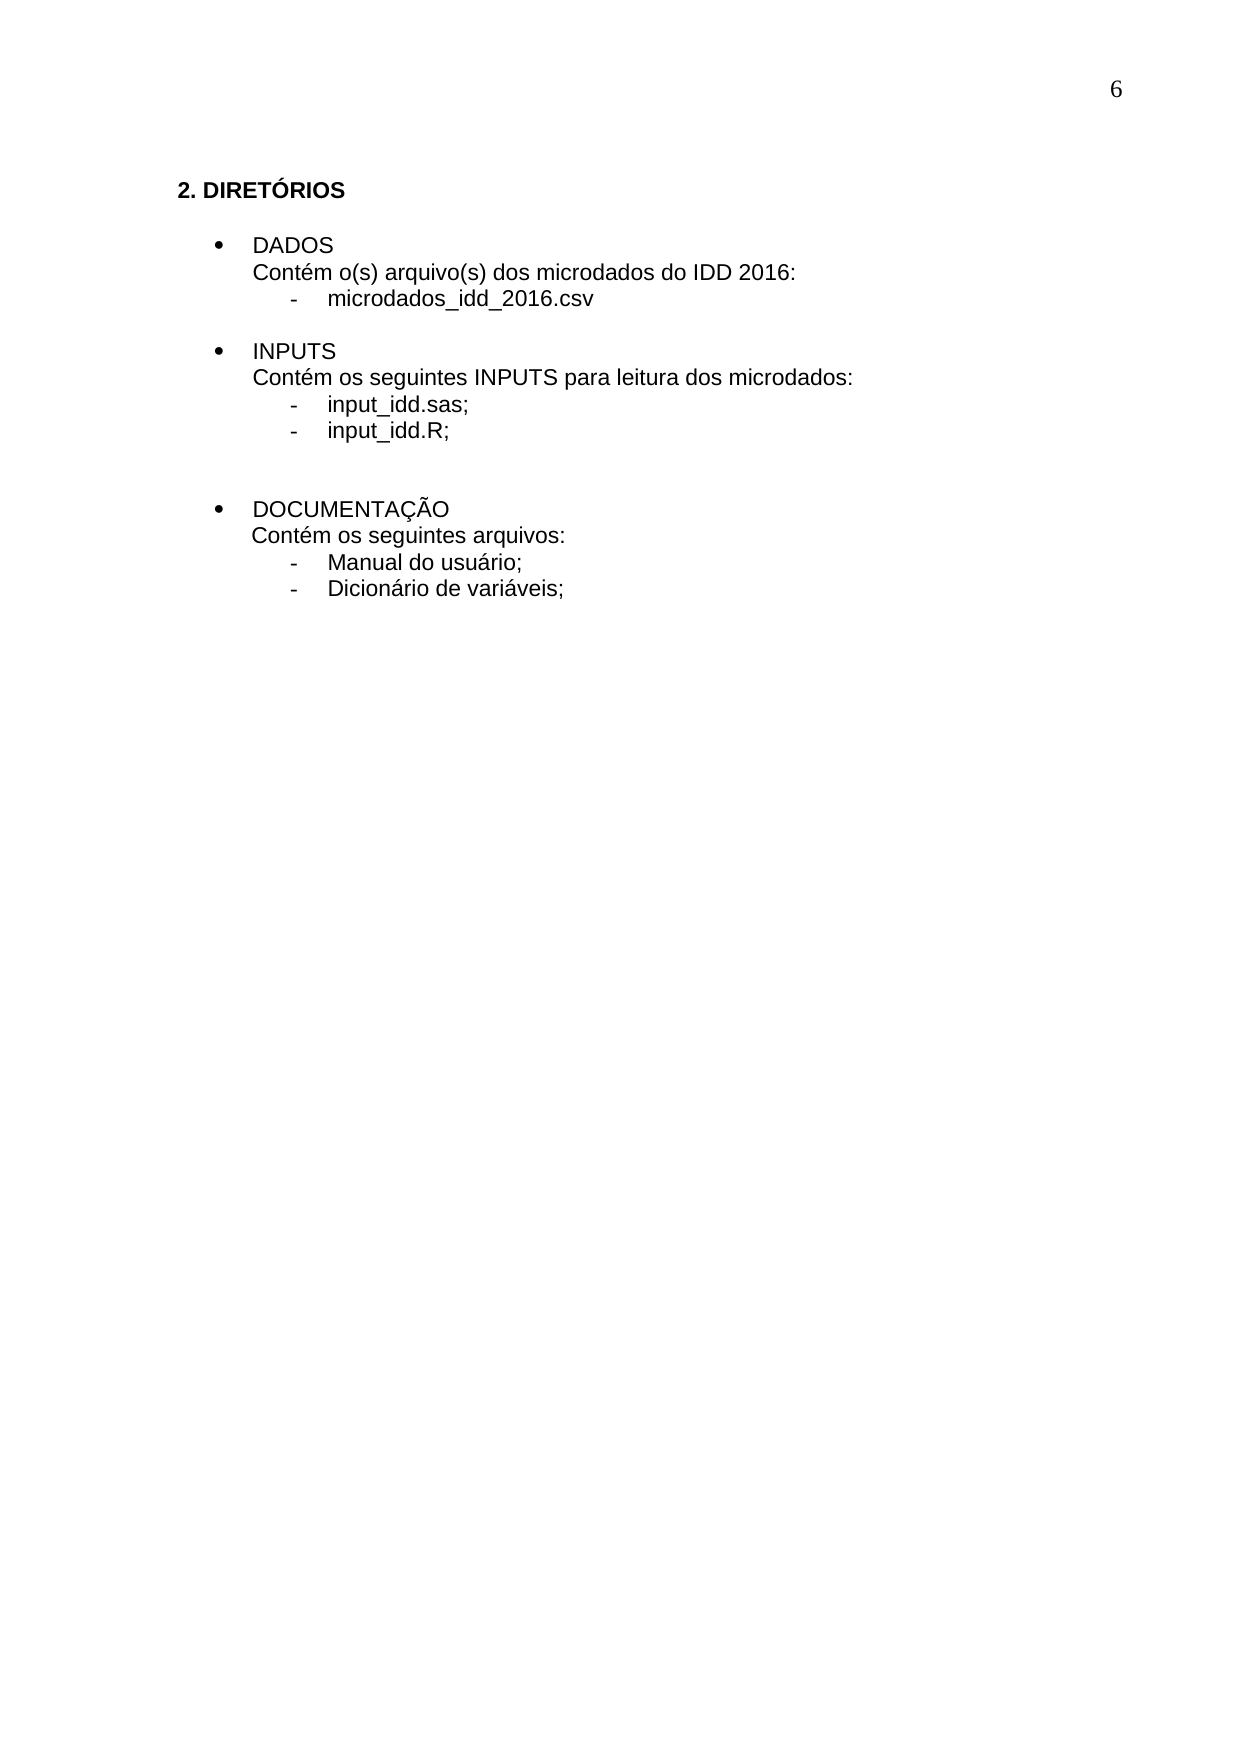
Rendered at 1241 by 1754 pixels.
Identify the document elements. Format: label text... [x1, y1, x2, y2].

list input_idd.R; [290, 417, 1122, 443]
list Dicionário de variáveis; [290, 575, 1122, 602]
list INPUTS [215, 338, 1122, 364]
list microdados_idd_2016.csv [290, 285, 1122, 311]
text Contém os seguintes INPUTS para leitura dos microdados: [252, 364, 1122, 391]
list input_idd.sas; [290, 391, 1122, 417]
text Contém o(s) arquivo(s) dos microdados do IDD 2016: [252, 259, 1122, 285]
list DADOS [215, 232, 1122, 259]
subtitle 2. DIRETÓRIOS [177, 177, 1122, 203]
list Manual do usuário; [290, 549, 1122, 575]
text Contém os seguintes arquivos: [251, 522, 1122, 549]
list DOCUMENTAÇÃO [215, 496, 1122, 522]
